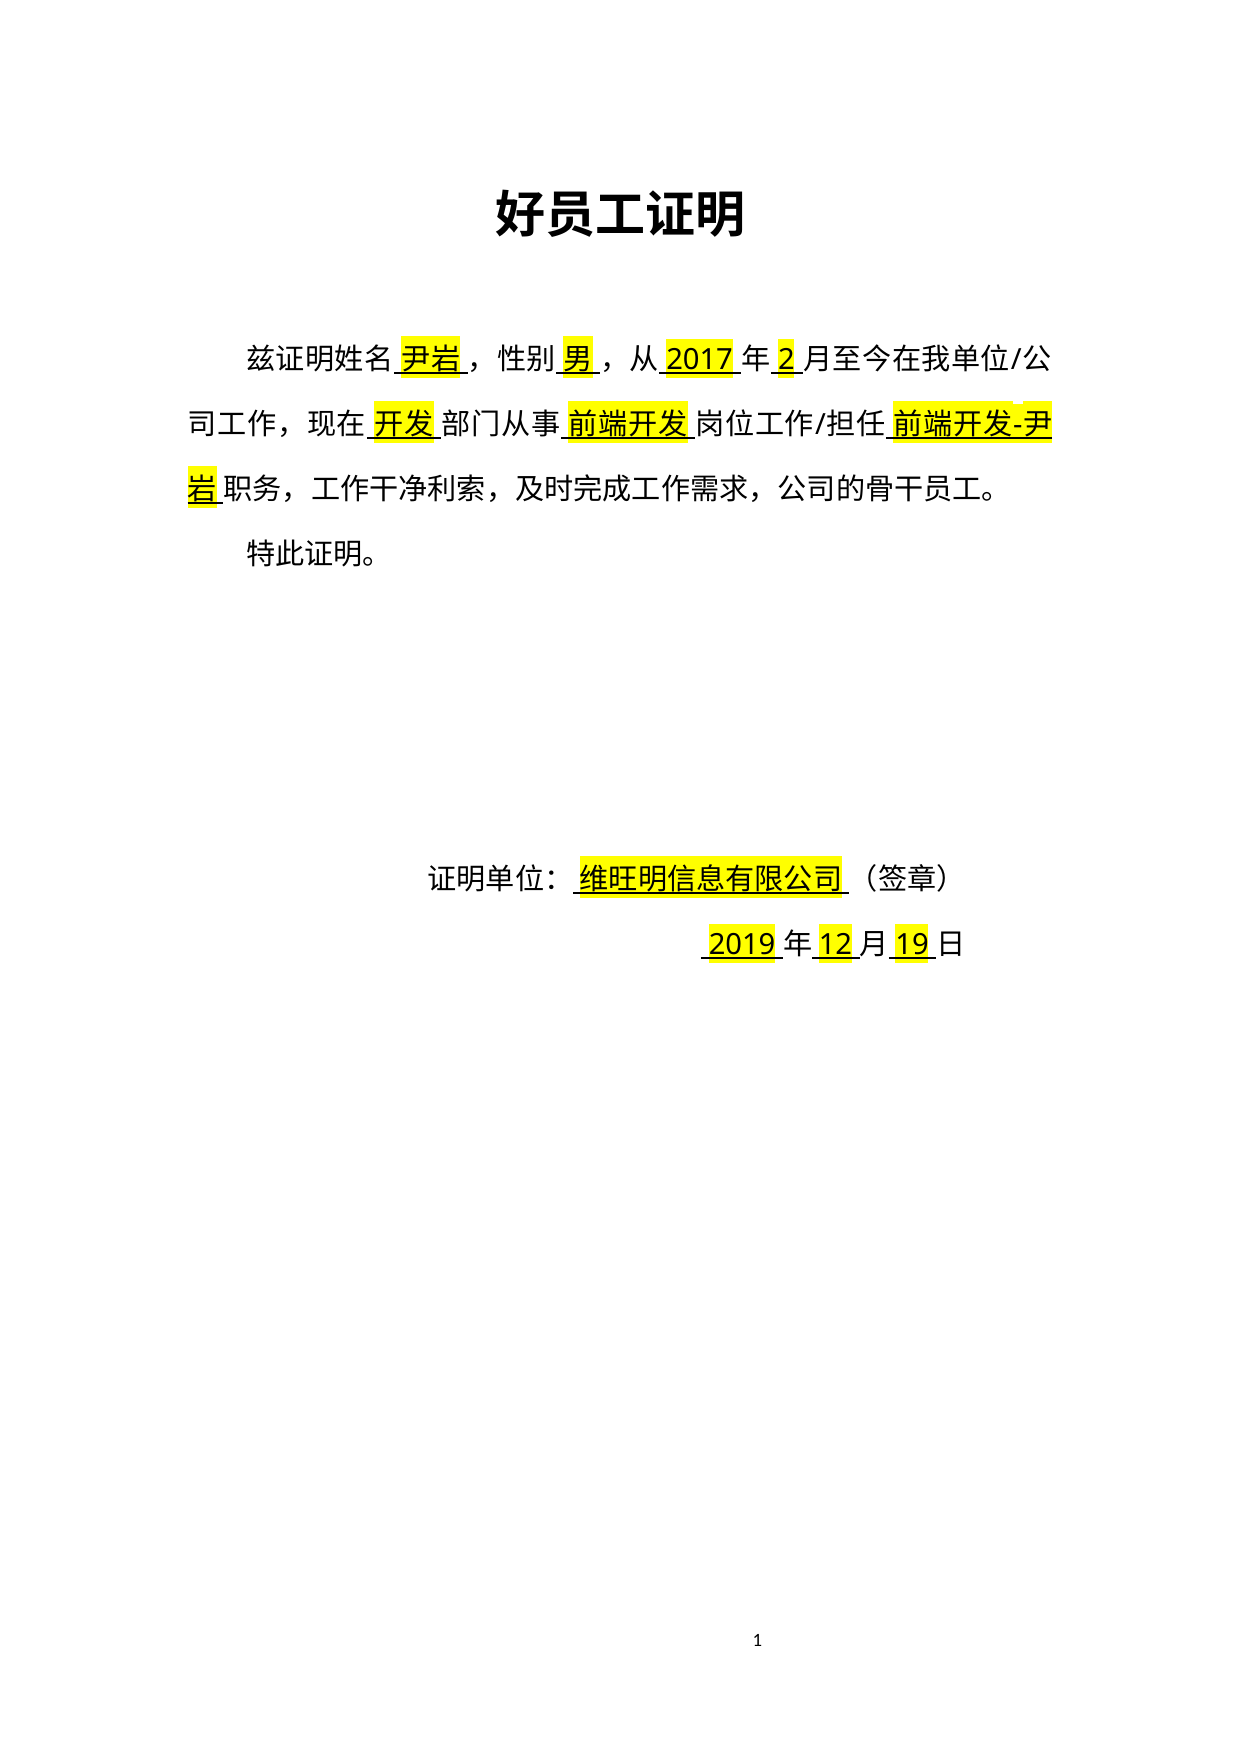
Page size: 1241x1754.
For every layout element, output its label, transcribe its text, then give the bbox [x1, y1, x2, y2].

text 2019 年 12 月 19 日 [187, 909, 965, 974]
text 兹证明姓名 尹岩 ，性别 男 ，从 2017 年 2 月至今在我单位/公司工作，现在 开发 部门从事 前端开发 岗位工作/担任 前端开发-尹岩 职务，工作干净利索，及时完成工作需求，公司的骨干员工。 [187, 324, 1053, 519]
text 好员工证明 [187, 162, 1053, 259]
text 证明单位： 维旺明信息有限公司 （签章） [187, 844, 965, 909]
text 特此证明。 [187, 519, 1053, 584]
